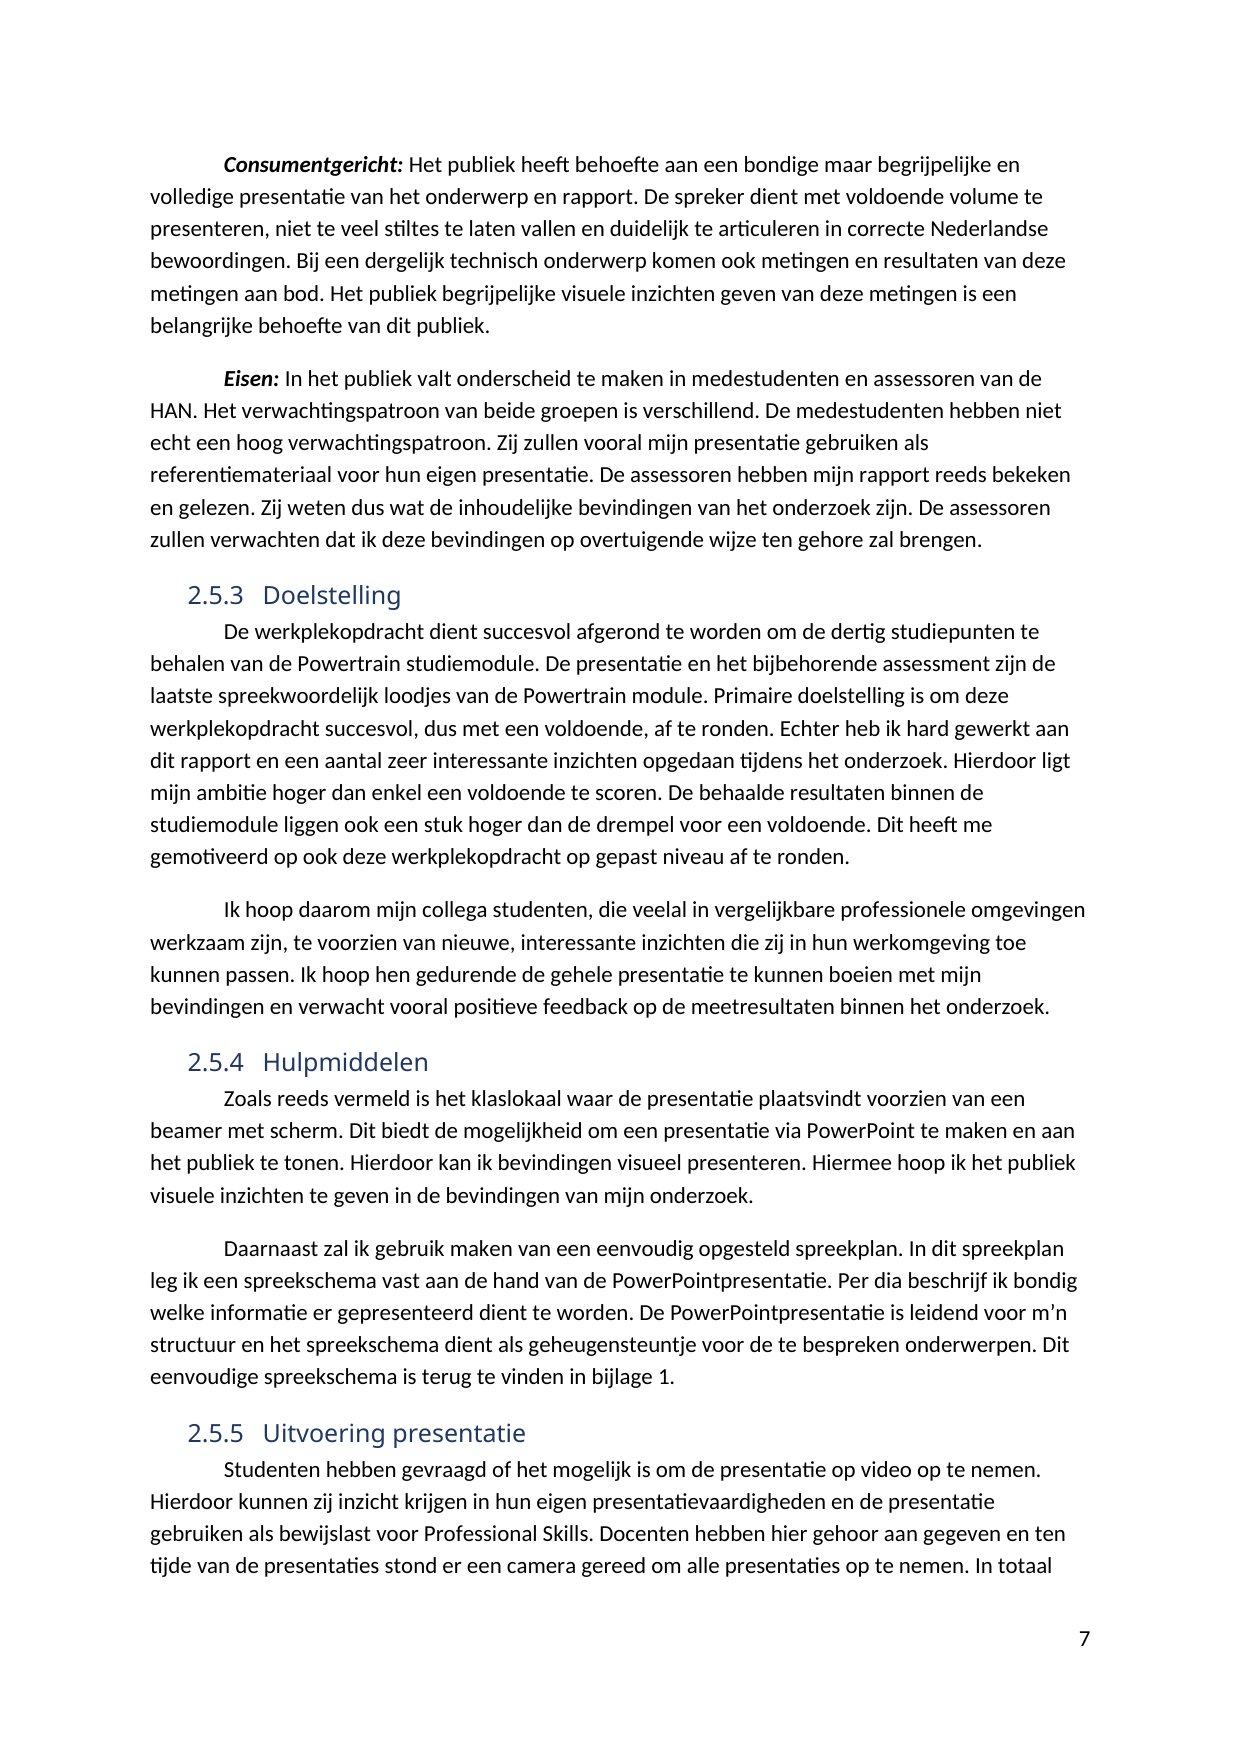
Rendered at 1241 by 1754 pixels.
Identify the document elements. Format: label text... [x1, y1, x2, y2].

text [150, 1455, 1090, 1579]
subtitle Uitvoering presentatie [187, 1416, 1090, 1449]
subtitle Hulpmiddelen [187, 1045, 1090, 1079]
text Consumentgericht: Het publiek heeft behoefte aan een bondige maar begrijpelijke en volledige presentatie van het onderwerp en rapport. De spreker dient met voldoende volume te presenteren, niet te veel stiltes te laten vallen en duidelijk te articuleren in correcte Nederlandse bewoordingen. Bij een dergelijk technisch onderwerp komen ook metingen en resultaten van deze metingen aan bod. Het publiek begrijpelijke visuele inzichten geven van deze metingen is een belangrijke behoefte van dit publiek. [150, 150, 1090, 339]
text Ik hoop daarom mijn collega studenten, die veelal in vergelijkbare professionele omgevingen werkzaam zijn, te voorzien van nieuwe, interessante inzichten die zij in hun werkomgeving toe kunnen passen. Ik hoop hen gedurende de gehele presentatie te kunnen boeien met mijn bevindingen en verwacht vooral positieve feedback op de meetresultaten binnen het onderzoek. [150, 895, 1090, 1020]
text Daarnaast zal ik gebruik maken van een eenvoudig opgesteld spreekplan. In dit spreekplan leg ik een spreekschema vast aan de hand van de PowerPointpresentatie. Per dia beschrijf ik bondig welke informatie er gepresenteerd dient te worden. De PowerPointpresentatie is leidend voor m’n structuur en het spreekschema dient als geheugensteuntje voor de te bespreken onderwerpen. Dit eenvoudige spreekschema is terug te vinden in bijlage 1. [150, 1234, 1090, 1391]
text Zoals reeds vermeld is het klaslokaal waar de presentatie plaatsvindt voorzien van een beamer met scherm. Dit biedt de mogelijkheid om een presentatie via PowerPoint te maken en aan het publiek te tonen. Hierdoor kan ik bevindingen visueel presenteren. Hiermee hoop ik het publiek visuele inzichten te geven in de bevindingen van mijn onderzoek. [150, 1084, 1090, 1209]
text De werkplekopdracht dient succesvol afgerond te worden om de dertig studiepunten te behalen van de Powertrain studiemodule. De presentatie en het bijbehorende assessment zijn de laatste spreekwoordelijk loodjes van de Powertrain module. Primaire doelstelling is om deze werkplekopdracht succesvol, dus met een voldoende, af te ronden. Echter heb ik hard gewerkt aan dit rapport en een aantal zeer interessante inzichten opgedaan tijdens het onderzoek. Hierdoor ligt mijn ambitie hoger dan enkel een voldoende te scoren. De behaalde resultaten binnen de studiemodule liggen ook een stuk hoger dan de drempel voor een voldoende. Dit heeft me gemotiveerd op ook deze werkplekopdracht op gepast niveau af te ronden. [150, 617, 1090, 870]
text Eisen: In het publiek valt onderscheid te maken in medestudenten en assessoren van de HAN. Het verwachtingspatroon van beide groepen is verschillend. De medestudenten hebben niet echt een hoog verwachtingspatroon. Zij zullen vooral mijn presentatie gebruiken als referentiemateriaal voor hun eigen presentatie. De assessoren hebben mijn rapport reeds bekeken en gelezen. Zij weten dus wat de inhoudelijke bevindingen van het onderzoek zijn. De assessoren zullen verwachten dat ik deze bevindingen op overtuigende wijze ten gehore zal brengen. [150, 364, 1090, 553]
subtitle Doelstelling [187, 578, 1090, 612]
